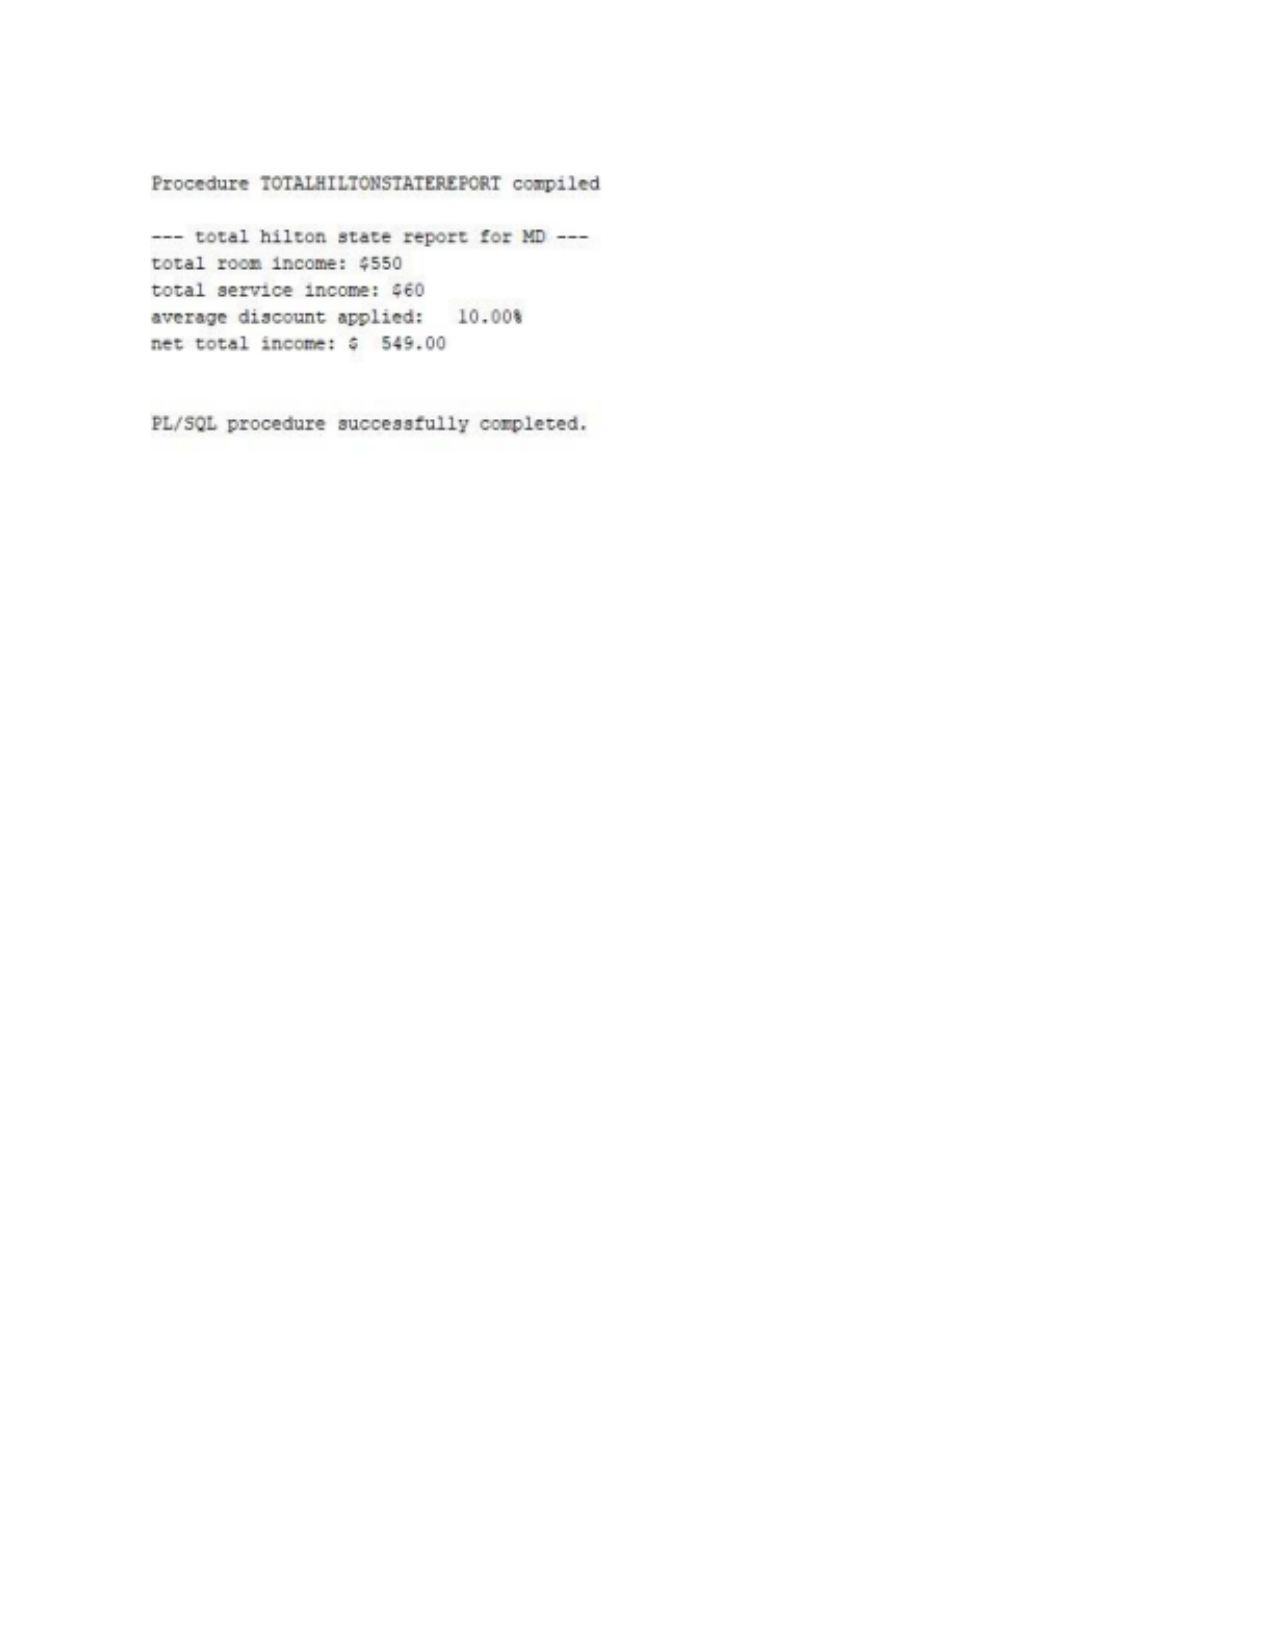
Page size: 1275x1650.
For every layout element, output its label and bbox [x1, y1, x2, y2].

picture [150, 150, 749, 466]
